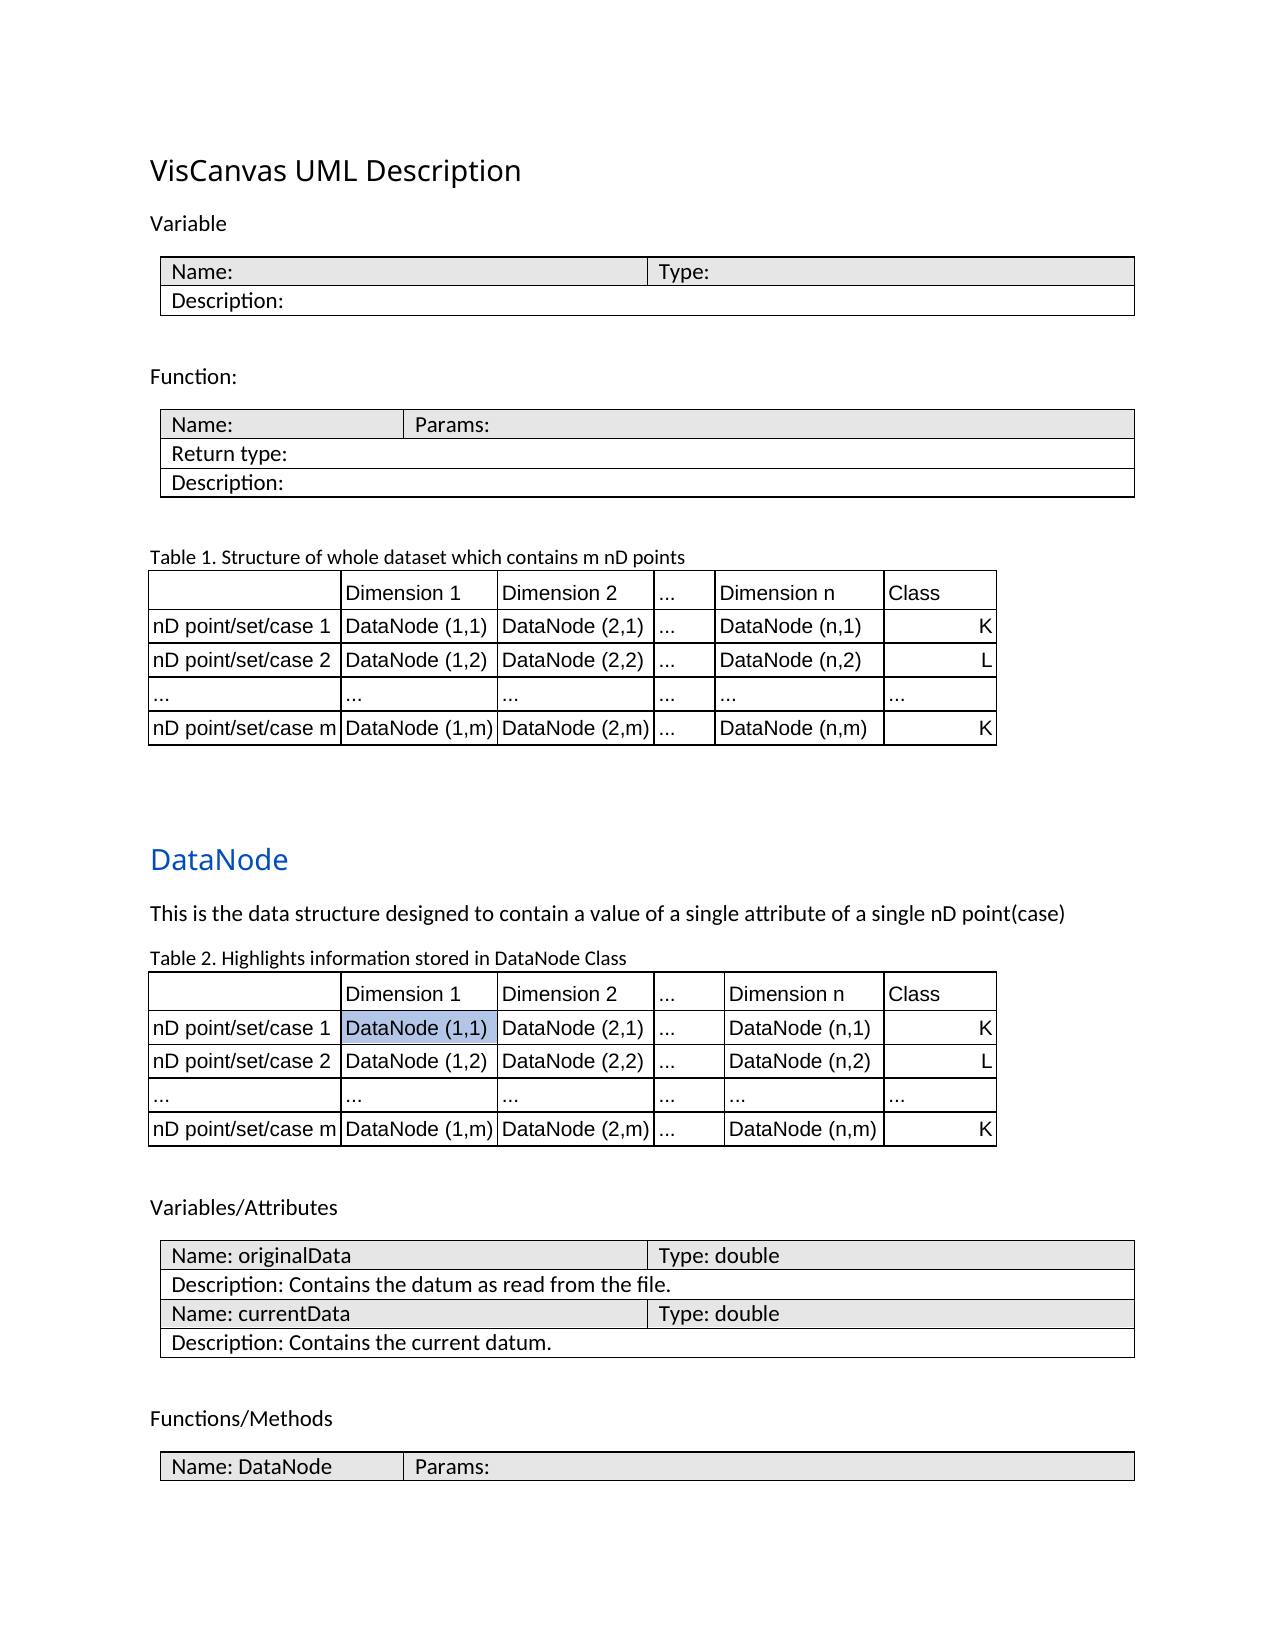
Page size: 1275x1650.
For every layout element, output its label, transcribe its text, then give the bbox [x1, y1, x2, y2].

table_cell DataNode (2,2) [498, 1045, 653, 1077]
table_cell ... [885, 678, 996, 710]
table_cell Description: [161, 286, 1134, 314]
table_cell ... [498, 1079, 653, 1111]
table_header Dimension n [725, 973, 883, 1009]
table_header Name: originalData [161, 1241, 647, 1269]
table_cell nD point/set/case 2 [149, 1045, 340, 1077]
table_cell DataNode (n,m) [716, 712, 883, 744]
table_cell ... [885, 1079, 996, 1111]
table_cell DataNode (2,2) [498, 644, 653, 676]
table_cell DataNode (2,1) [498, 1011, 653, 1043]
text Table 1. Structure of whole dataset which contains m nD points [150, 544, 1125, 570]
table_cell ... [655, 1045, 724, 1077]
table_header Name: [161, 258, 647, 285]
table_cell DataNode (1,m) [342, 1113, 497, 1145]
table_header Params: [404, 410, 1134, 438]
table_cell Description: Contains the current datum. [161, 1329, 1134, 1357]
table_header Class [885, 571, 996, 608]
text Function: [150, 362, 1125, 390]
table_header Dimension 1 [342, 973, 497, 1009]
table_cell Return type: [161, 439, 1134, 467]
table_cell nD point/set/case 2 [149, 644, 340, 676]
table_cell DataNode (1,2) [342, 1045, 497, 1077]
table_header Name: DataNode [161, 1453, 403, 1480]
table_cell K [885, 610, 996, 642]
table_cell ... [655, 712, 714, 744]
table_cell ... [342, 678, 497, 710]
table_cell ... [655, 678, 714, 710]
table_cell Type: double [648, 1300, 1134, 1327]
table_header [149, 571, 340, 608]
table_cell ... [498, 678, 653, 710]
text This is the data structure designed to contain a value of a single attribute of a single nD point(case) [150, 899, 1125, 927]
text Table 2. Highlights information stored in DataNode Class [150, 946, 1125, 971]
text Functions/Methods [150, 1404, 1125, 1432]
table_cell DataNode (2,1) [498, 610, 653, 642]
table_cell K [885, 1011, 996, 1043]
table_header Dimension 1 [342, 571, 497, 608]
table_header Class [885, 973, 996, 1009]
table_cell DataNode (2,m) [498, 712, 653, 744]
table_cell ... [655, 1113, 724, 1145]
table_cell nD point/set/case 1 [149, 1011, 340, 1043]
table_cell DataNode (n,2) [725, 1045, 883, 1077]
table_header Params: [404, 1453, 1134, 1480]
table_cell ... [655, 644, 714, 676]
table_header Dimension 2 [498, 571, 653, 608]
table_header Dimension n [716, 571, 883, 608]
table_cell ... [655, 1079, 724, 1111]
table_cell DataNode (n,m) [725, 1113, 883, 1145]
table_cell DataNode (1,1) [342, 1011, 497, 1043]
table_header [149, 973, 340, 1009]
table_cell ... [655, 1011, 724, 1043]
table_cell nD point/set/case m [149, 1113, 340, 1145]
table_header ... [655, 571, 714, 608]
table_cell Description: Contains the datum as read from the file. [161, 1270, 1134, 1298]
table_cell DataNode (n,1) [716, 610, 883, 642]
table_header ... [655, 973, 724, 1009]
table_cell DataNode (1,m) [342, 712, 497, 744]
table_header Name: [161, 410, 403, 438]
table_header Type: double [648, 1241, 1134, 1269]
text Variable [150, 209, 1125, 237]
table_cell DataNode (n,2) [716, 644, 883, 676]
table_cell K [885, 1113, 996, 1145]
text Variables/Attributes [150, 1193, 1125, 1221]
table_cell DataNode (1,2) [342, 644, 497, 676]
table_cell ... [149, 1079, 340, 1111]
table_cell nD point/set/case m [149, 712, 340, 744]
table_cell Name: currentData [161, 1300, 647, 1327]
table_cell ... [716, 678, 883, 710]
table_cell Description: [161, 469, 1134, 496]
table_cell ... [655, 610, 714, 642]
table_header Type: [648, 258, 1134, 285]
table_header Dimension 2 [498, 973, 653, 1009]
table_cell L [885, 644, 996, 676]
table_cell ... [149, 678, 340, 710]
table_cell DataNode (1,1) [342, 610, 497, 642]
table_cell nD point/set/case 1 [149, 610, 340, 642]
text DataNode [150, 839, 1125, 879]
table_cell DataNode (n,1) [725, 1011, 883, 1043]
table_cell ... [342, 1079, 497, 1111]
table_cell L [885, 1045, 996, 1077]
table_cell ... [725, 1079, 883, 1111]
table_cell K [885, 712, 996, 744]
text VisCanvas UML Description [150, 150, 1125, 190]
table_cell DataNode (2,m) [498, 1113, 653, 1145]
